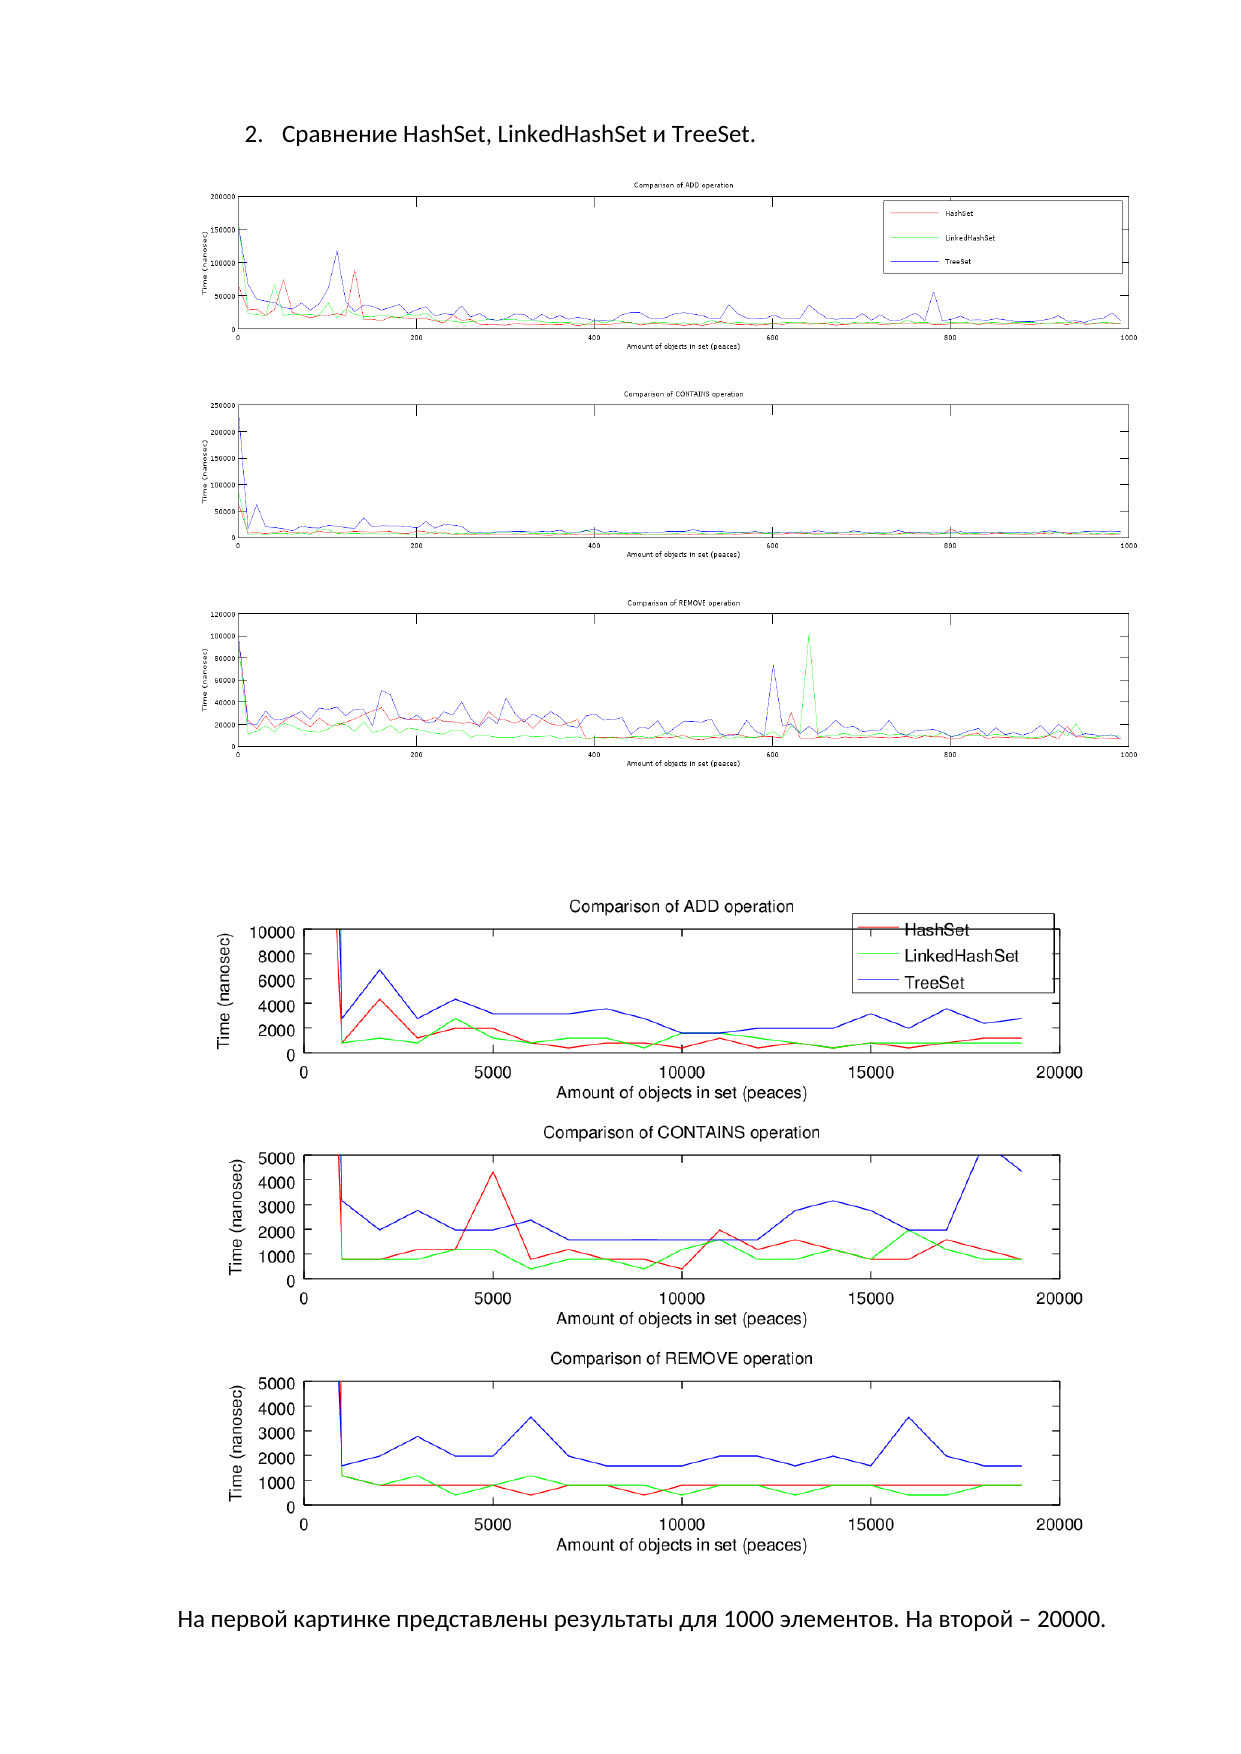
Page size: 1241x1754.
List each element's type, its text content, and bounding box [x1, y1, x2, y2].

text На первой картинке представлены результаты для 1000 элементов. На второй – 20000. [177, 1603, 1152, 1633]
picture [177, 853, 1152, 1585]
list Сравнение HashSet, LinkedHashSet и TreeSet. [244, 118, 1152, 149]
picture [177, 167, 1152, 785]
